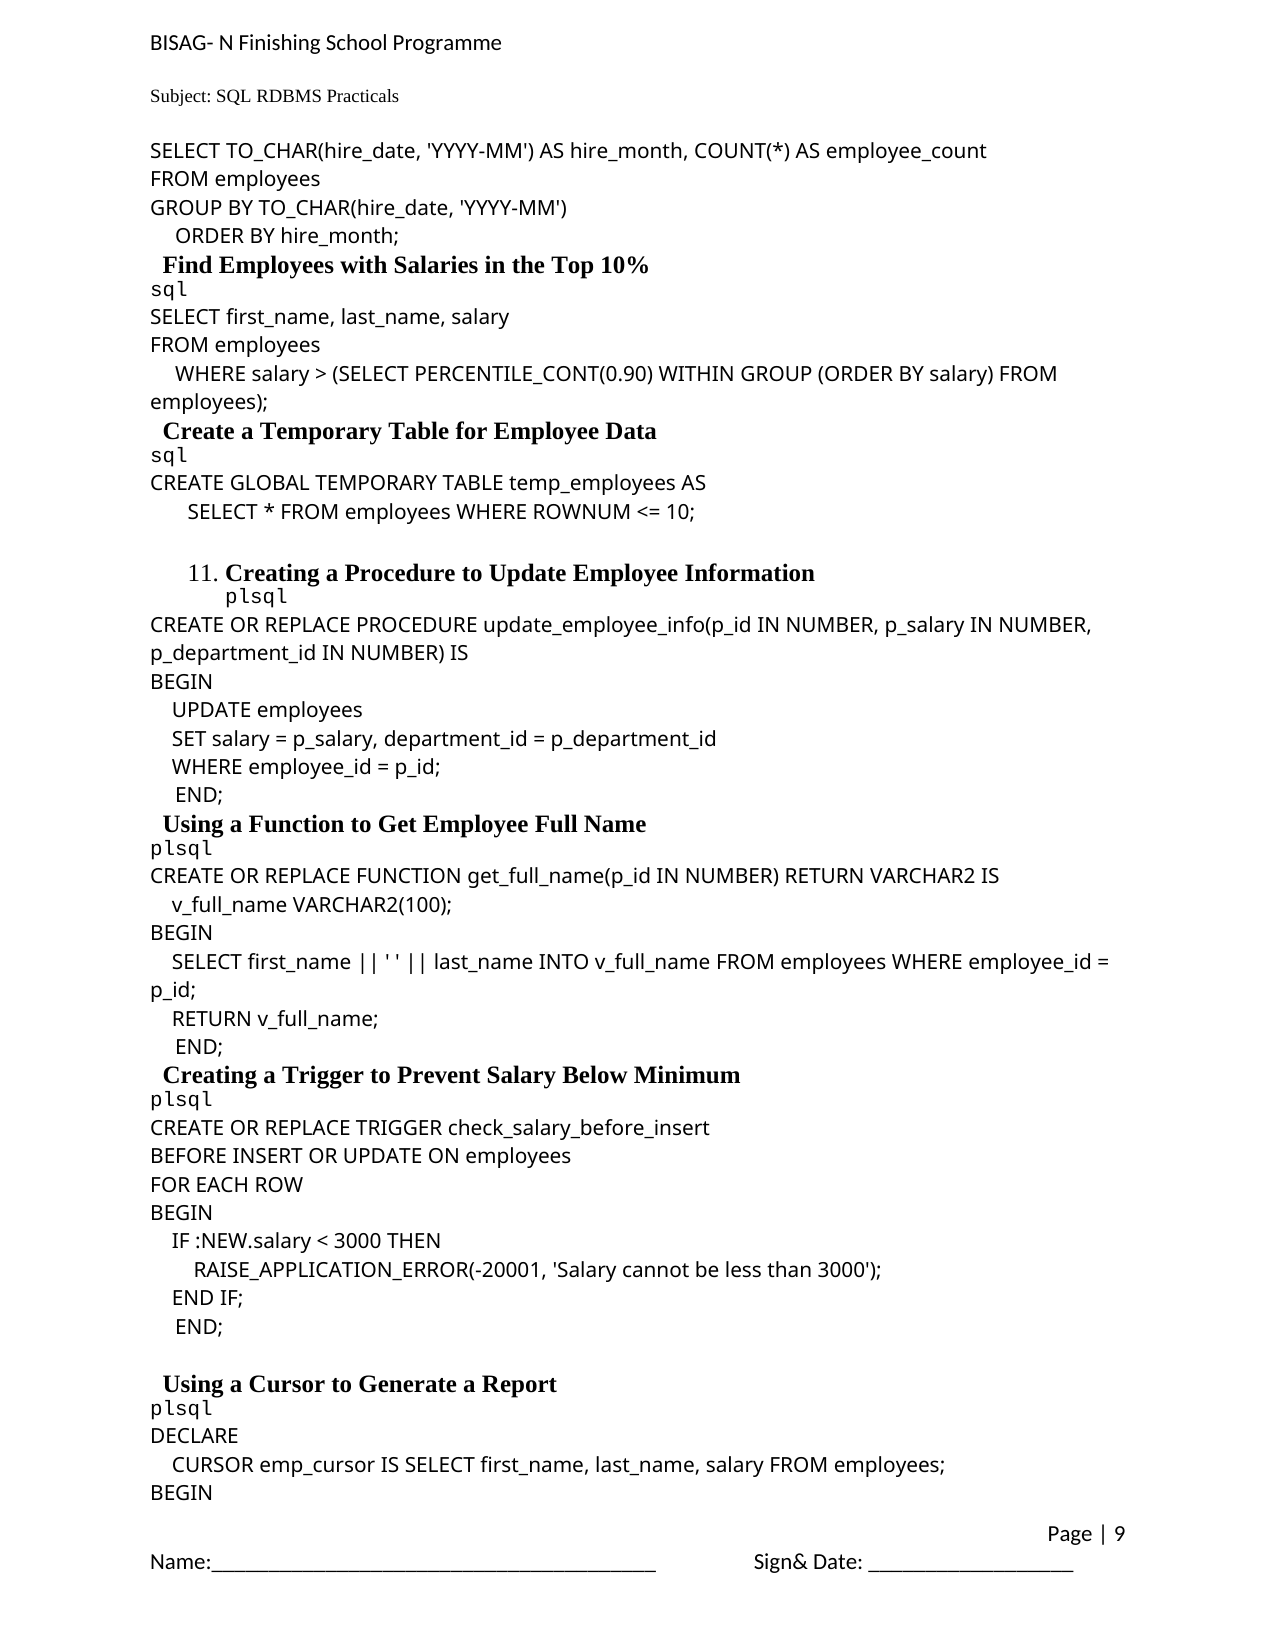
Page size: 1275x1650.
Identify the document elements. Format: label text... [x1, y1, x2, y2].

text BEGIN [150, 1198, 1125, 1227]
text v_full_name VARCHAR2(100); [150, 890, 1125, 918]
text SELECT first_name, last_name, salary [150, 302, 1125, 331]
text RAISE_APPLICATION_ERROR(-20001, 'Salary cannot be less than 3000'); [150, 1255, 1125, 1283]
text CREATE GLOBAL TEMPORARY TABLE temp_employees AS [150, 468, 1125, 497]
text Using a Cursor to Generate a Report [150, 1369, 1125, 1398]
text Find Employees with Salaries in the Top 10% [150, 250, 1125, 278]
text CREATE OR REPLACE PROCEDURE update_employee_info(p_id IN NUMBER, p_salary IN NUMBER, p_department_id IN NUMBER) IS [150, 610, 1125, 667]
text plsql [225, 586, 1125, 610]
text RETURN v_full_name; [150, 1004, 1125, 1032]
text CREATE OR REPLACE FUNCTION get_full_name(p_id IN NUMBER) RETURN VARCHAR2 IS [150, 861, 1125, 890]
text SELECT first_name || ' ' || last_name INTO v_full_name FROM employees WHERE employee_id = p_id; [150, 947, 1125, 1004]
text FROM employees [150, 164, 1125, 193]
text SET salary = p_salary, department_id = p_department_id [150, 724, 1125, 752]
text SELECT TO_CHAR(hire_date, 'YYYY-MM') AS hire_month, COUNT(*) AS employee_count [150, 136, 1125, 164]
text FROM employees [150, 331, 1125, 359]
text plsql [150, 1398, 1125, 1422]
text FOR EACH ROW [150, 1170, 1125, 1198]
text sql [150, 445, 1125, 468]
text DECLARE [150, 1422, 1125, 1450]
text IF :NEW.salary < 3000 THEN [150, 1227, 1125, 1255]
list Creating a Procedure to Update Employee Information [187, 558, 1125, 586]
text UPDATE employees [150, 695, 1125, 724]
text BEGIN [150, 918, 1125, 947]
text BEGIN [150, 1478, 1125, 1507]
text plsql [150, 838, 1125, 861]
text WHERE salary > (SELECT PERCENTILE_CONT(0.90) WITHIN GROUP (ORDER BY salary) FROM employees); [150, 359, 1125, 416]
text GROUP BY TO_CHAR(hire_date, 'YYYY-MM') [150, 193, 1125, 221]
text Create a Temporary Table for Employee Data [150, 416, 1125, 445]
text END; [150, 781, 1125, 809]
text ORDER BY hire_month; [150, 221, 1125, 250]
text CURSOR emp_cursor IS SELECT first_name, last_name, salary FROM employees; [150, 1450, 1125, 1478]
text CREATE OR REPLACE TRIGGER check_salary_before_insert [150, 1113, 1125, 1141]
text BEFORE INSERT OR UPDATE ON employees [150, 1141, 1125, 1170]
text END; [150, 1032, 1125, 1061]
text WHERE employee_id = p_id; [150, 752, 1125, 781]
text END; [150, 1312, 1125, 1340]
text Using a Function to Get Employee Full Name [150, 809, 1125, 838]
text SELECT * FROM employees WHERE ROWNUM <= 10; [187, 497, 1125, 525]
text END IF; [150, 1283, 1125, 1312]
text Creating a Trigger to Prevent Salary Below Minimum [150, 1061, 1125, 1089]
text BEGIN [150, 667, 1125, 695]
text plsql [150, 1089, 1125, 1113]
text sql [150, 278, 1125, 302]
